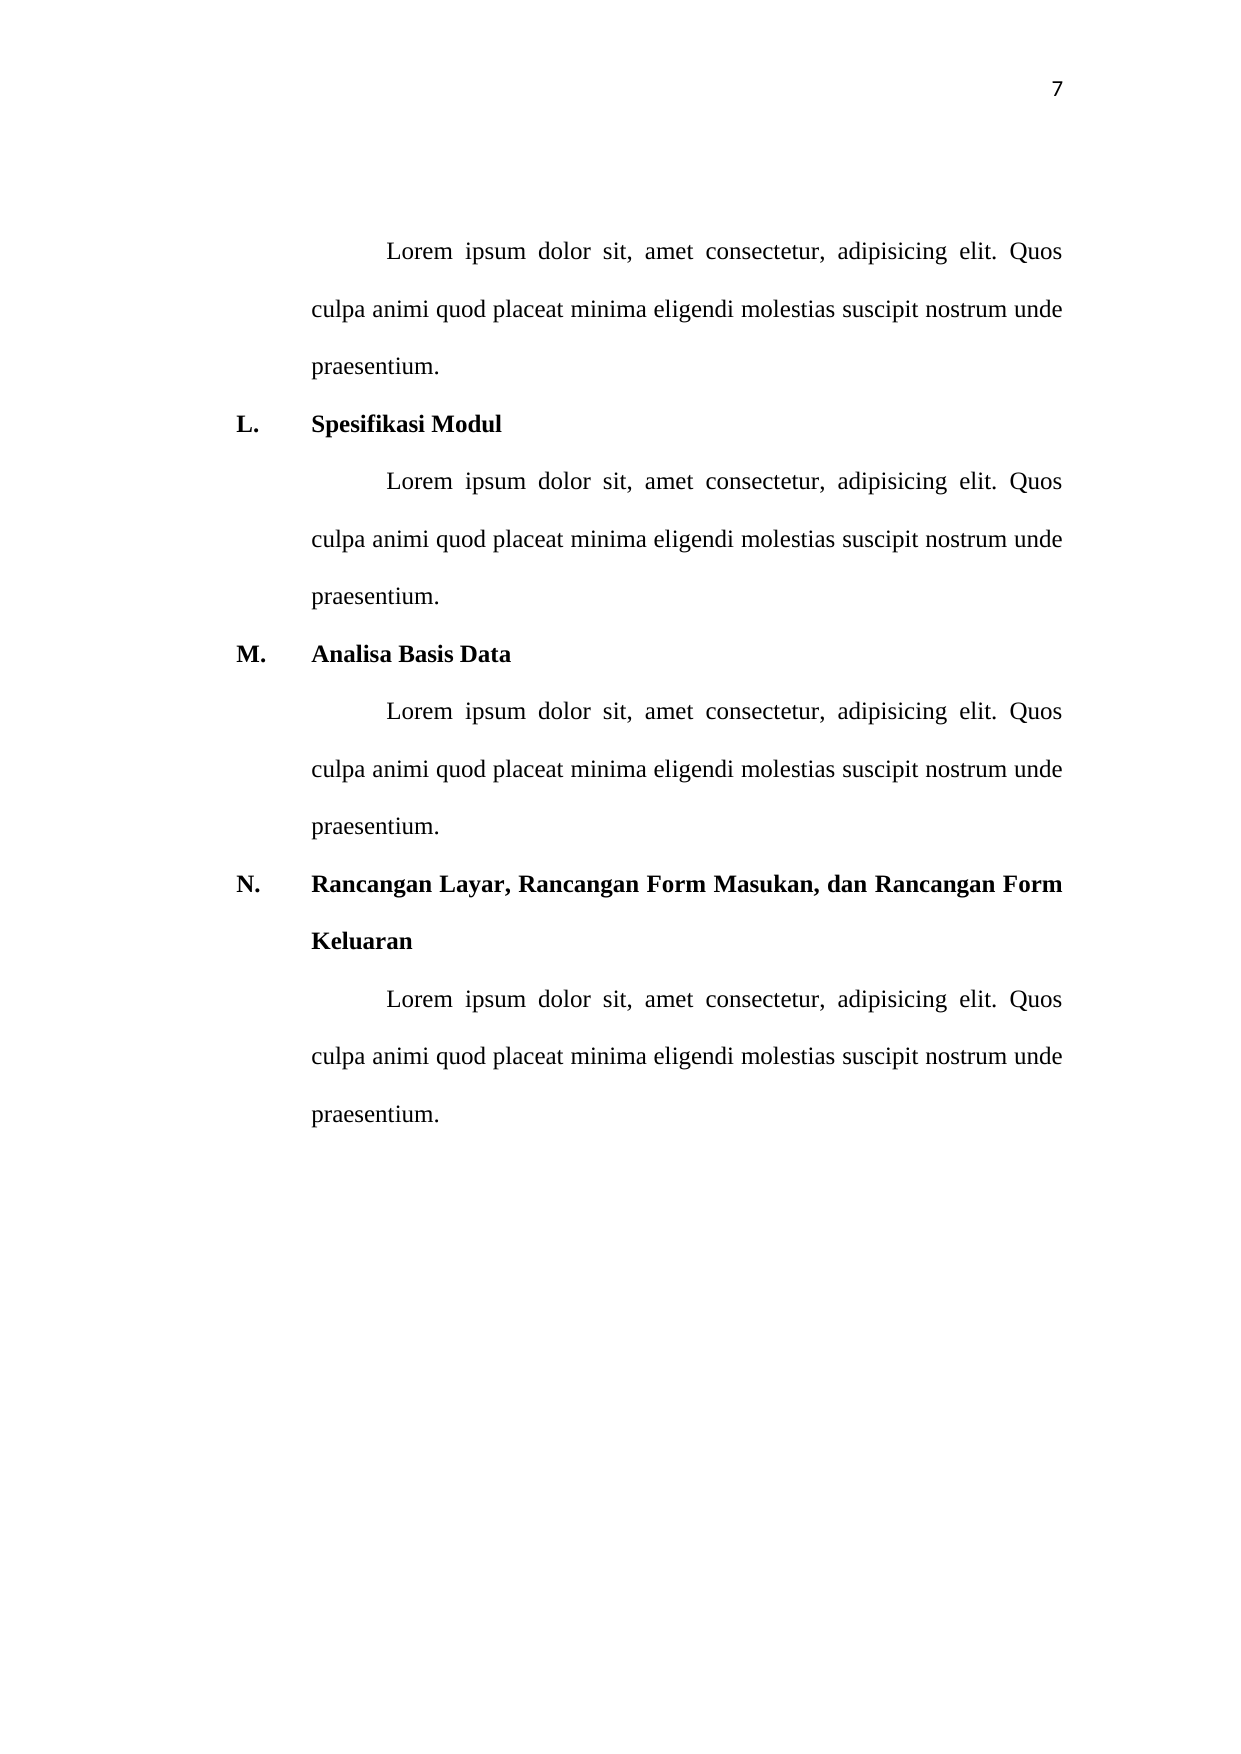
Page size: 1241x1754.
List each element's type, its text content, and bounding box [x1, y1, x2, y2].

list Lorem ipsum dolor sit, amet consectetur, adipisicing elit. Quos culpa animi quod placeat minima eligendi molestias suscipit nostrum unde praesentium. [311, 236, 1063, 380]
list Lorem ipsum dolor sit, amet consectetur, adipisicing elit. Quos culpa animi quod placeat minima eligendi molestias suscipit nostrum unde praesentium. [311, 466, 1063, 610]
list Analisa Basis Data [236, 639, 1063, 667]
list Lorem ipsum dolor sit, amet consectetur, adipisicing elit. Quos culpa animi quod placeat minima eligendi molestias suscipit nostrum unde praesentium. [311, 696, 1063, 840]
list Spesifikasi Modul [236, 409, 1063, 437]
list Rancangan Layar, Rancangan Form Masukan, dan Rancangan Form Keluaran [236, 869, 1063, 955]
list Lorem ipsum dolor sit, amet consectetur, adipisicing elit. Quos culpa animi quod placeat minima eligendi molestias suscipit nostrum unde praesentium. [311, 984, 1063, 1127]
